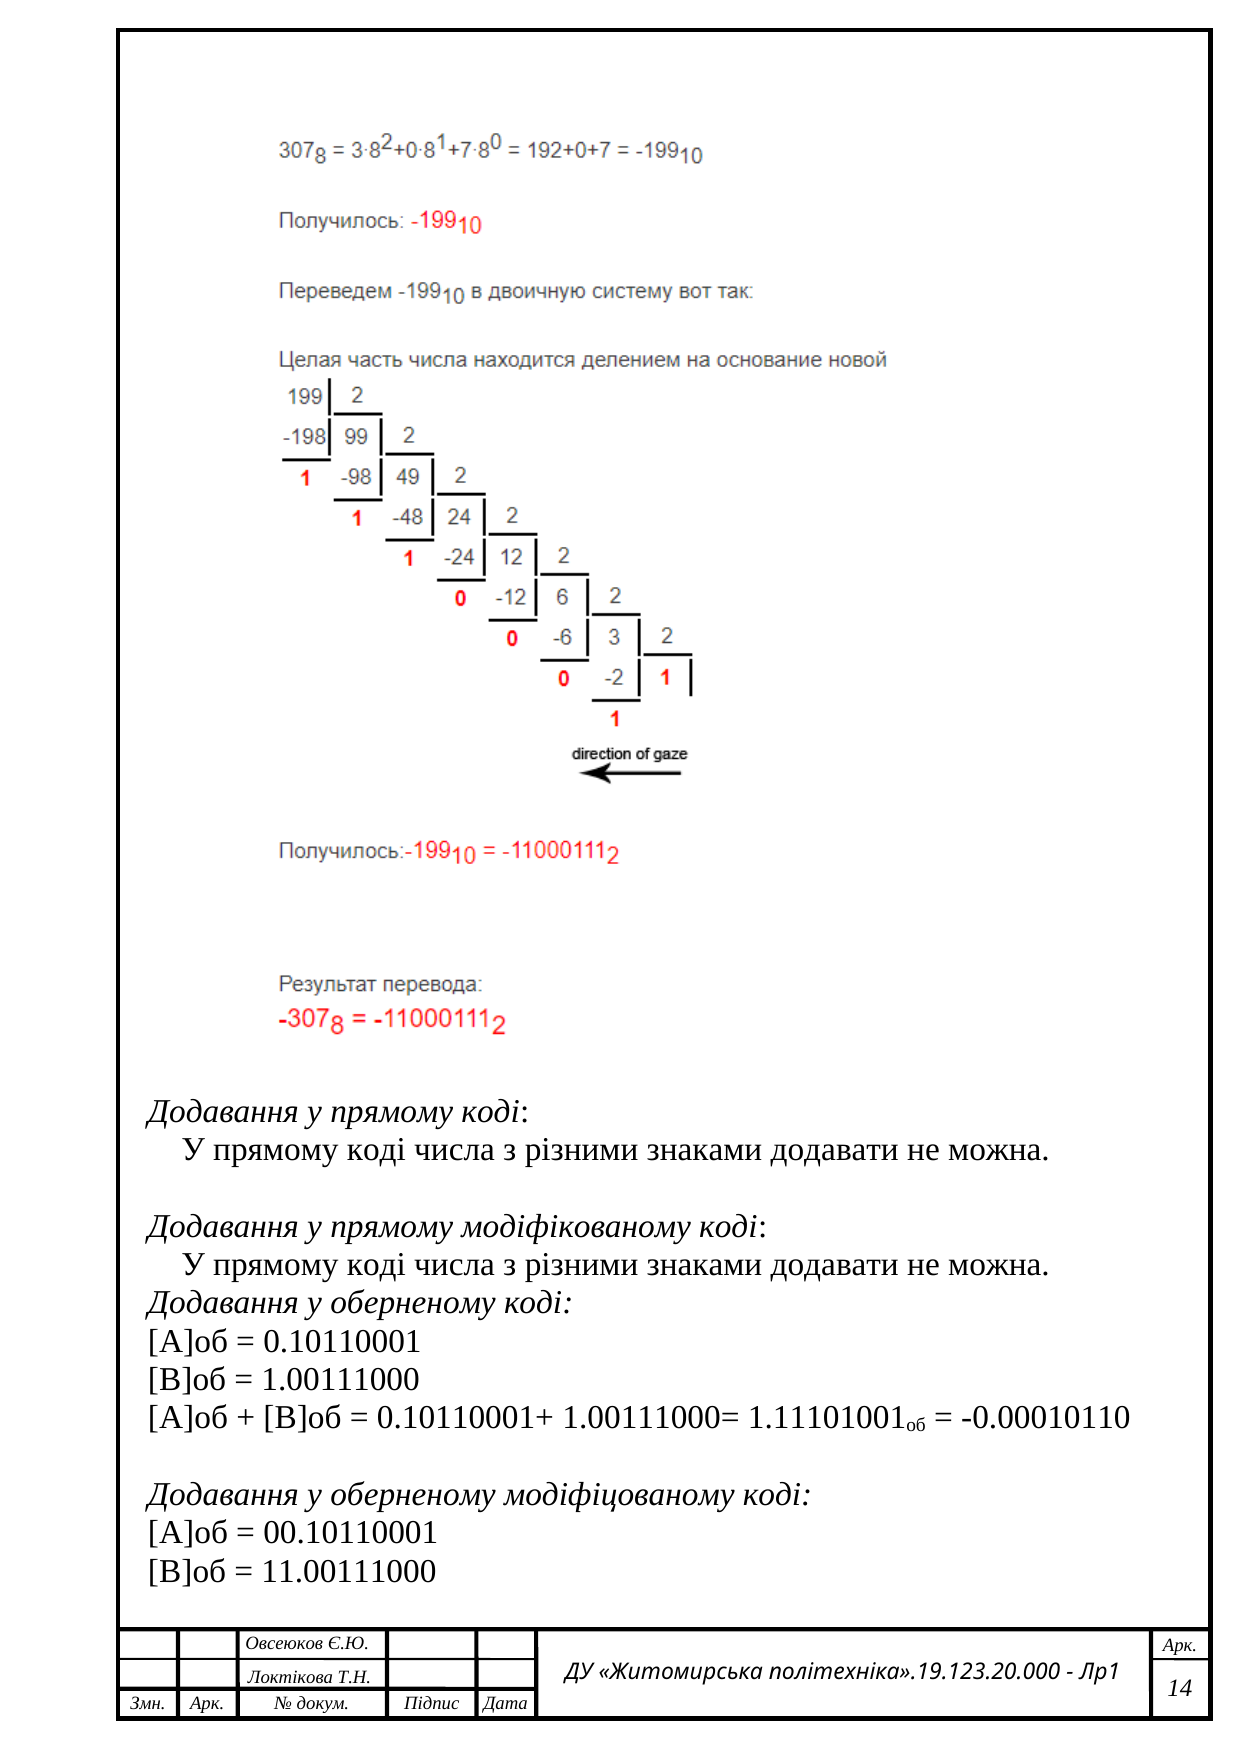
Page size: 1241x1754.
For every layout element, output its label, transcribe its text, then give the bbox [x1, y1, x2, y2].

text Додавання у прямому модіфікованому коді: [148, 1206, 1181, 1244]
text Додавання у оберненому модіфіцованому коді: [148, 1474, 1181, 1513]
text Додавання у прямому коді: [148, 1091, 1181, 1129]
text [B]об = 11.00111000 [148, 1551, 1181, 1589]
text Додавання у оберненому коді: [148, 1283, 1181, 1321]
text У прямому коді числа з різними знаками додавати не можна. [148, 1244, 1181, 1283]
text [A]об = 00.10110001 [148, 1513, 1181, 1551]
picture [258, 102, 898, 1053]
text [A]об + [B]об = 0.10110001+ 1.00111000= 1.11101001об = -0.00010110 [148, 1398, 1181, 1436]
text [A]об = 0.10110001 [148, 1321, 1181, 1359]
text [B]об = 1.00111000 [148, 1359, 1181, 1398]
text У прямому коді числа з різними знаками додавати не можна. [148, 1129, 1181, 1168]
